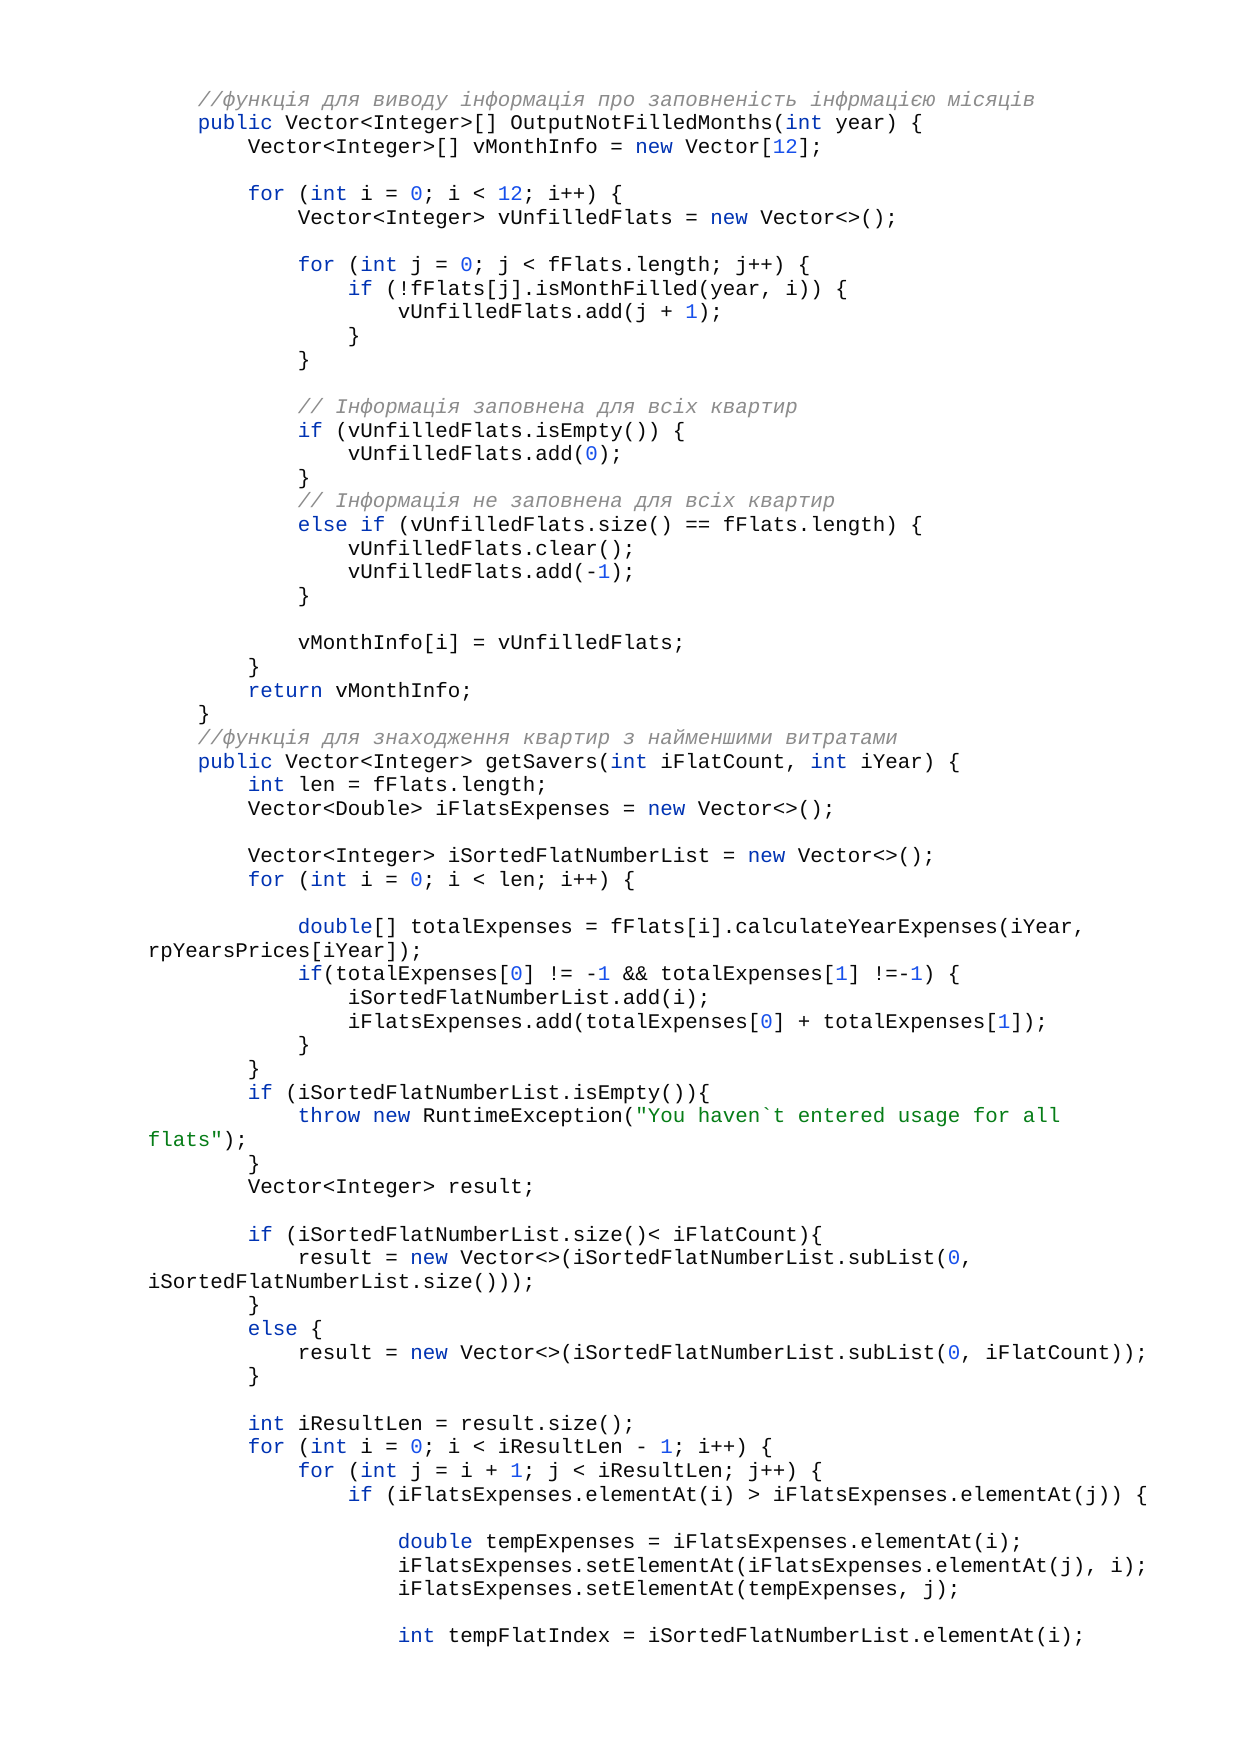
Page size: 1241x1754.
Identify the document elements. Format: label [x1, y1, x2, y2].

text [148, 88, 1152, 1649]
